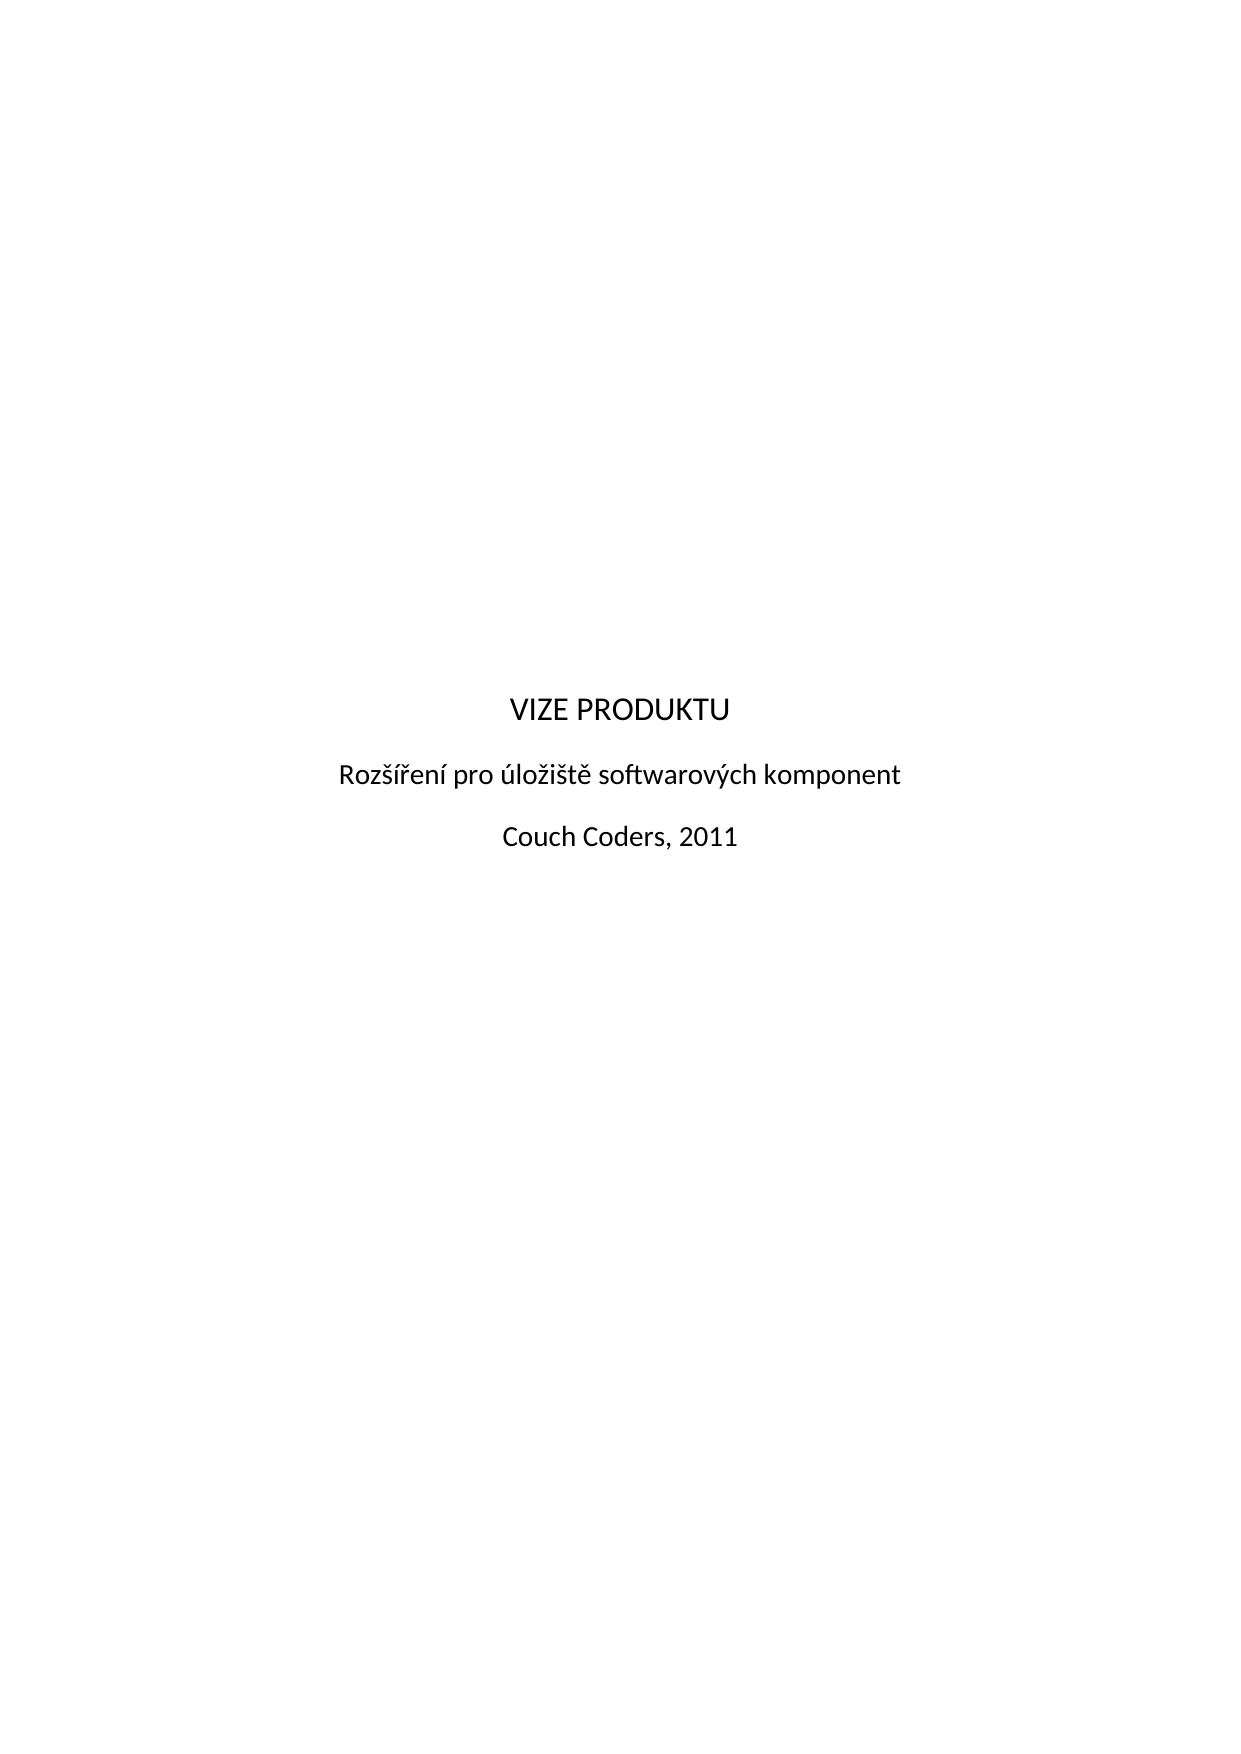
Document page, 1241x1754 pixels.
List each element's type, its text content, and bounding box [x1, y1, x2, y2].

text Rozšíření pro úložiště softwarových komponent [148, 756, 1093, 792]
text Couch Coders, 2011 [148, 818, 1093, 853]
text VIZE PRODUKTU [148, 688, 1093, 729]
